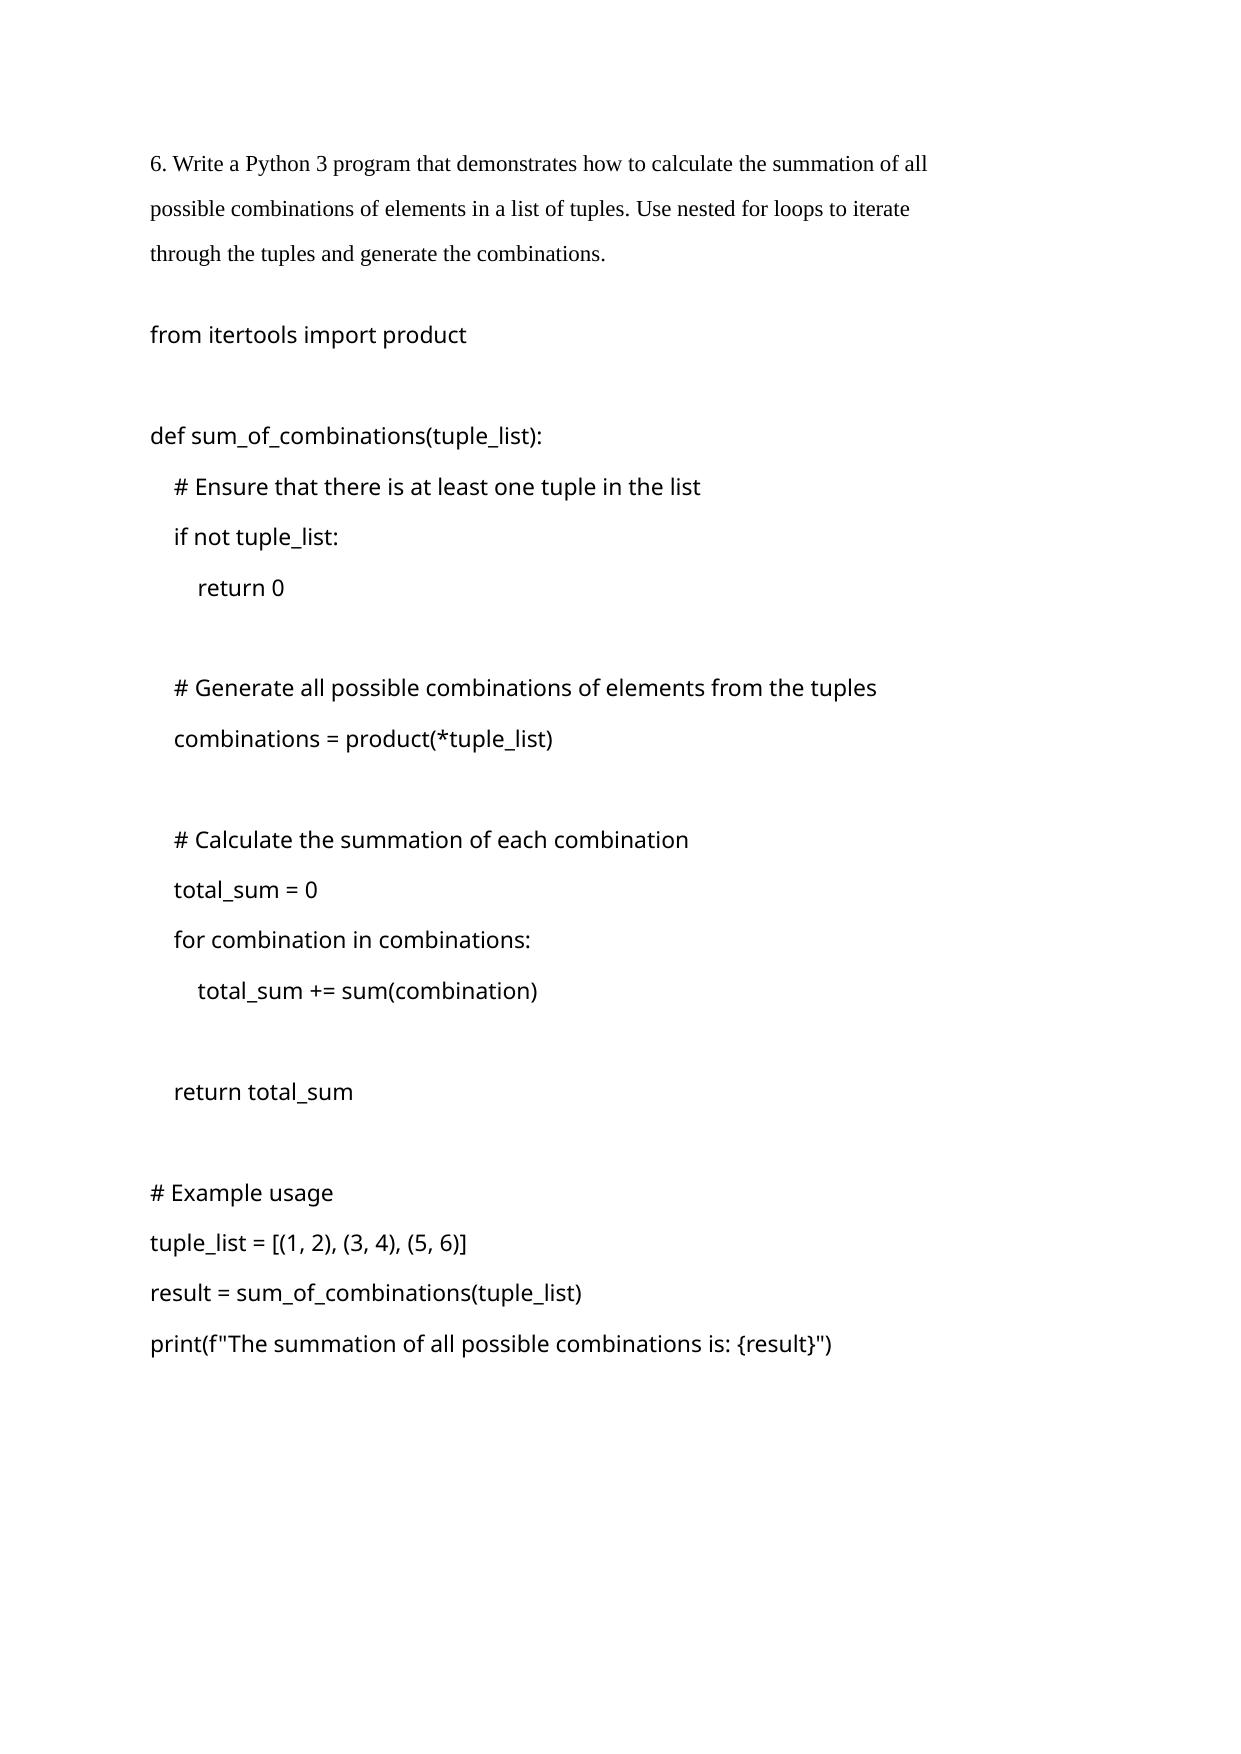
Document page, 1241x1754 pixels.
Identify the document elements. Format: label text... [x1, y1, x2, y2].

text result = sum_of_combinations(tuple_list) [150, 1277, 1090, 1309]
text def sum_of_combinations(tuple_list): [150, 420, 1090, 452]
text print(f"The summation of all possible combinations is: {result}") [150, 1328, 1090, 1359]
text through the tuples and generate the combinations. [150, 240, 1090, 300]
text # Calculate the summation of each combination [150, 824, 1090, 855]
text from itertools import product [150, 319, 1090, 351]
text 6. Write a Python 3 program that demonstrates how to calculate the summation of all [150, 150, 1090, 176]
text # Ensure that there is at least one tuple in the list [150, 471, 1090, 502]
text tuple_list = [(1, 2), (3, 4), (5, 6)] [150, 1227, 1090, 1258]
text if not tuple_list: [150, 521, 1090, 552]
text return total_sum [150, 1076, 1090, 1107]
text return 0 [150, 572, 1090, 603]
text total_sum += sum(combination) [150, 975, 1090, 1006]
text # Generate all possible combinations of elements from the tuples [150, 672, 1090, 704]
text total_sum = 0 [150, 874, 1090, 905]
text # Example usage [150, 1177, 1090, 1208]
text possible combinations of elements in a list of tuples. Use nested for loops to iterate [150, 195, 1090, 221]
text combinations = product(*tuple_list) [150, 723, 1090, 754]
text for combination in combinations: [150, 924, 1090, 956]
